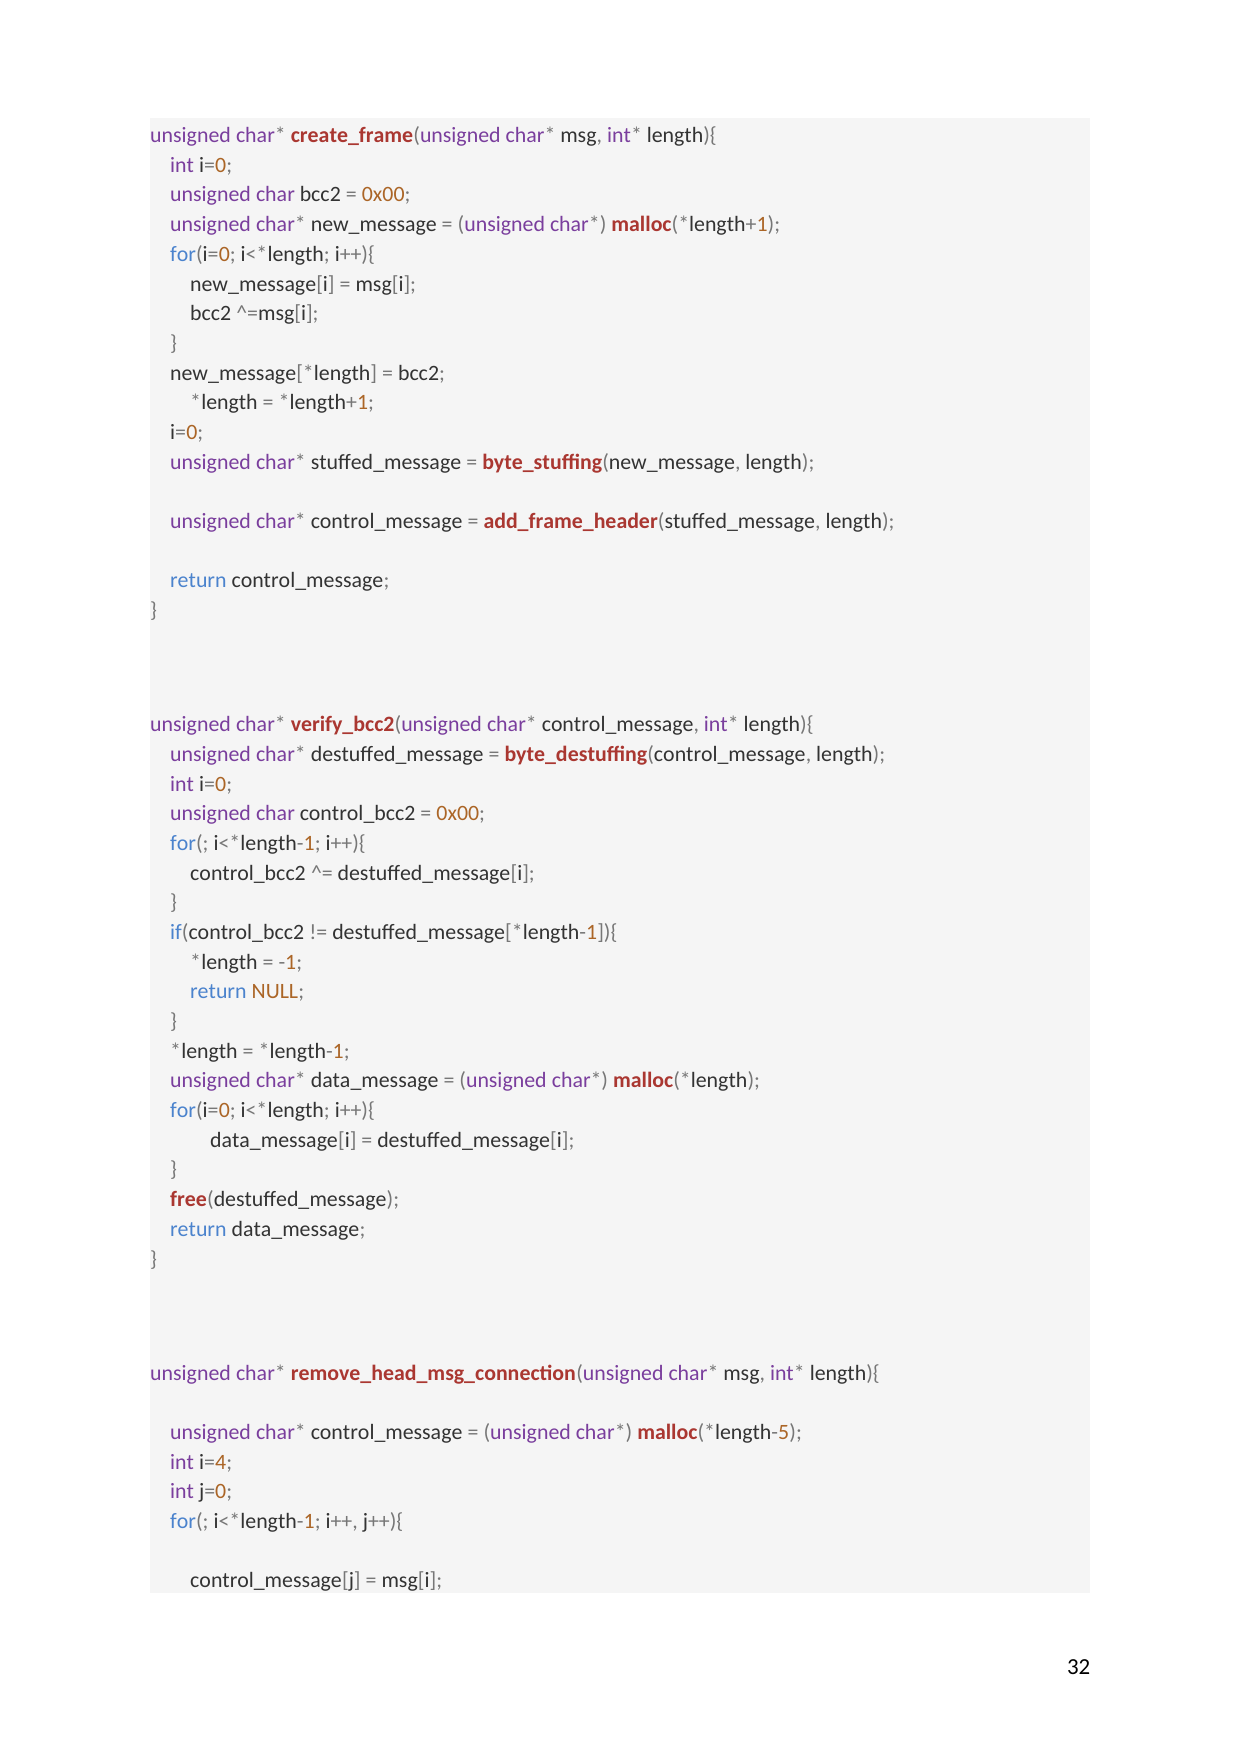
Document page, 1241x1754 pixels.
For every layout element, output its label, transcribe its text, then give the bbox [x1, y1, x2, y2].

text free(destuffed_message); [150, 1182, 1090, 1212]
text unsigned char* data_message = (unsigned char*) malloc(*length); [150, 1063, 1090, 1093]
text i=0; [150, 415, 1090, 445]
text unsigned char* stuffed_message = byte_stuffing(new_message, length); [150, 445, 1090, 474]
text } [150, 1242, 1090, 1271]
text return data_message; [150, 1212, 1090, 1242]
text for(i=0; i<*length; i++){ [150, 237, 1090, 267]
text unsigned char* control_message = add_frame_header(stuffed_message, length); [150, 504, 1090, 534]
text *length = -1; [150, 945, 1090, 974]
text unsigned char* create_frame(unsigned char* msg, int* length){ [150, 118, 1090, 148]
text unsigned char* verify_bcc2(unsigned char* control_message, int* length){ [150, 707, 1090, 737]
text new_message[*length] = bcc2; [150, 356, 1090, 385]
text } [150, 1004, 1090, 1034]
text unsigned char* destuffed_message = byte_destuffing(control_message, length); [150, 737, 1090, 767]
text control_message[j] = msg[i]; [150, 1563, 1090, 1593]
text return control_message; [150, 563, 1090, 593]
text for(i=0; i<*length; i++){ [150, 1093, 1090, 1123]
text for(; i<*length-1; i++, j++){ [150, 1504, 1090, 1534]
text new_message[i] = msg[i]; [150, 267, 1090, 296]
text for(; i<*length-1; i++){ [150, 826, 1090, 856]
text control_bcc2 ^= destuffed_message[i]; [150, 856, 1090, 885]
text } [150, 326, 1090, 356]
text *length = *length+1; [150, 385, 1090, 415]
text data_message[i] = destuffed_message[i]; [150, 1123, 1090, 1153]
text unsigned char* new_message = (unsigned char*) malloc(*length+1); [150, 207, 1090, 237]
text *length = *length-1; [150, 1034, 1090, 1063]
text bcc2 ^=msg[i]; [150, 296, 1090, 326]
text if(control_bcc2 != destuffed_message[*length-1]){ [150, 915, 1090, 945]
text int i=0; [150, 767, 1090, 796]
text int i=4; [150, 1445, 1090, 1474]
text } [150, 1153, 1090, 1182]
text unsigned char* control_message = (unsigned char*) malloc(*length-5); [150, 1415, 1090, 1445]
text } [150, 885, 1090, 915]
text int i=0; [150, 148, 1090, 178]
text unsigned char bcc2 = 0x00; [150, 178, 1090, 207]
text unsigned char control_bcc2 = 0x00; [150, 796, 1090, 826]
text return NULL; [150, 974, 1090, 1004]
text unsigned char* remove_head_msg_connection(unsigned char* msg, int* length){ [150, 1356, 1090, 1385]
text } [150, 593, 1090, 623]
text int j=0; [150, 1474, 1090, 1504]
